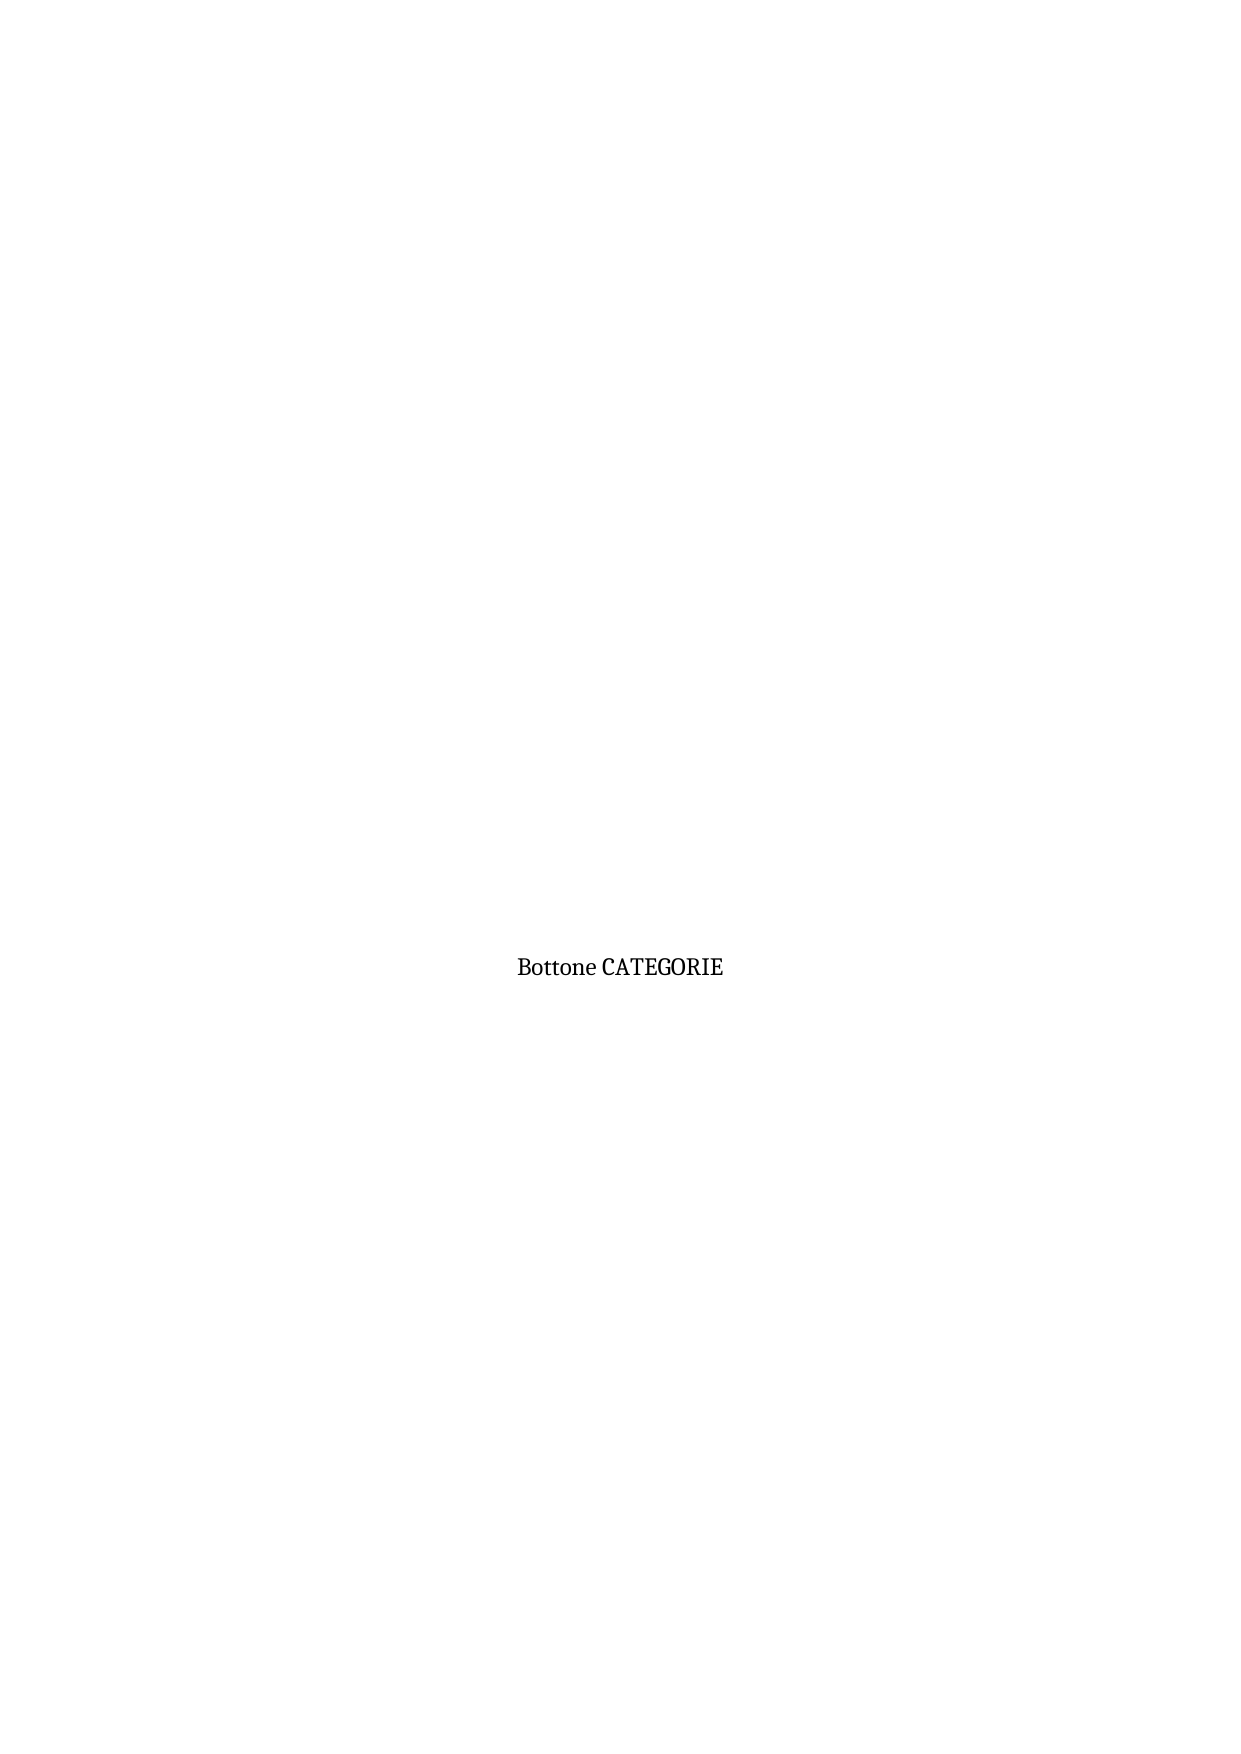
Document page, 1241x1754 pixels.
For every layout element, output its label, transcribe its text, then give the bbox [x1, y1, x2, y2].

text Bottone CATEGORIE [118, 953, 1122, 981]
